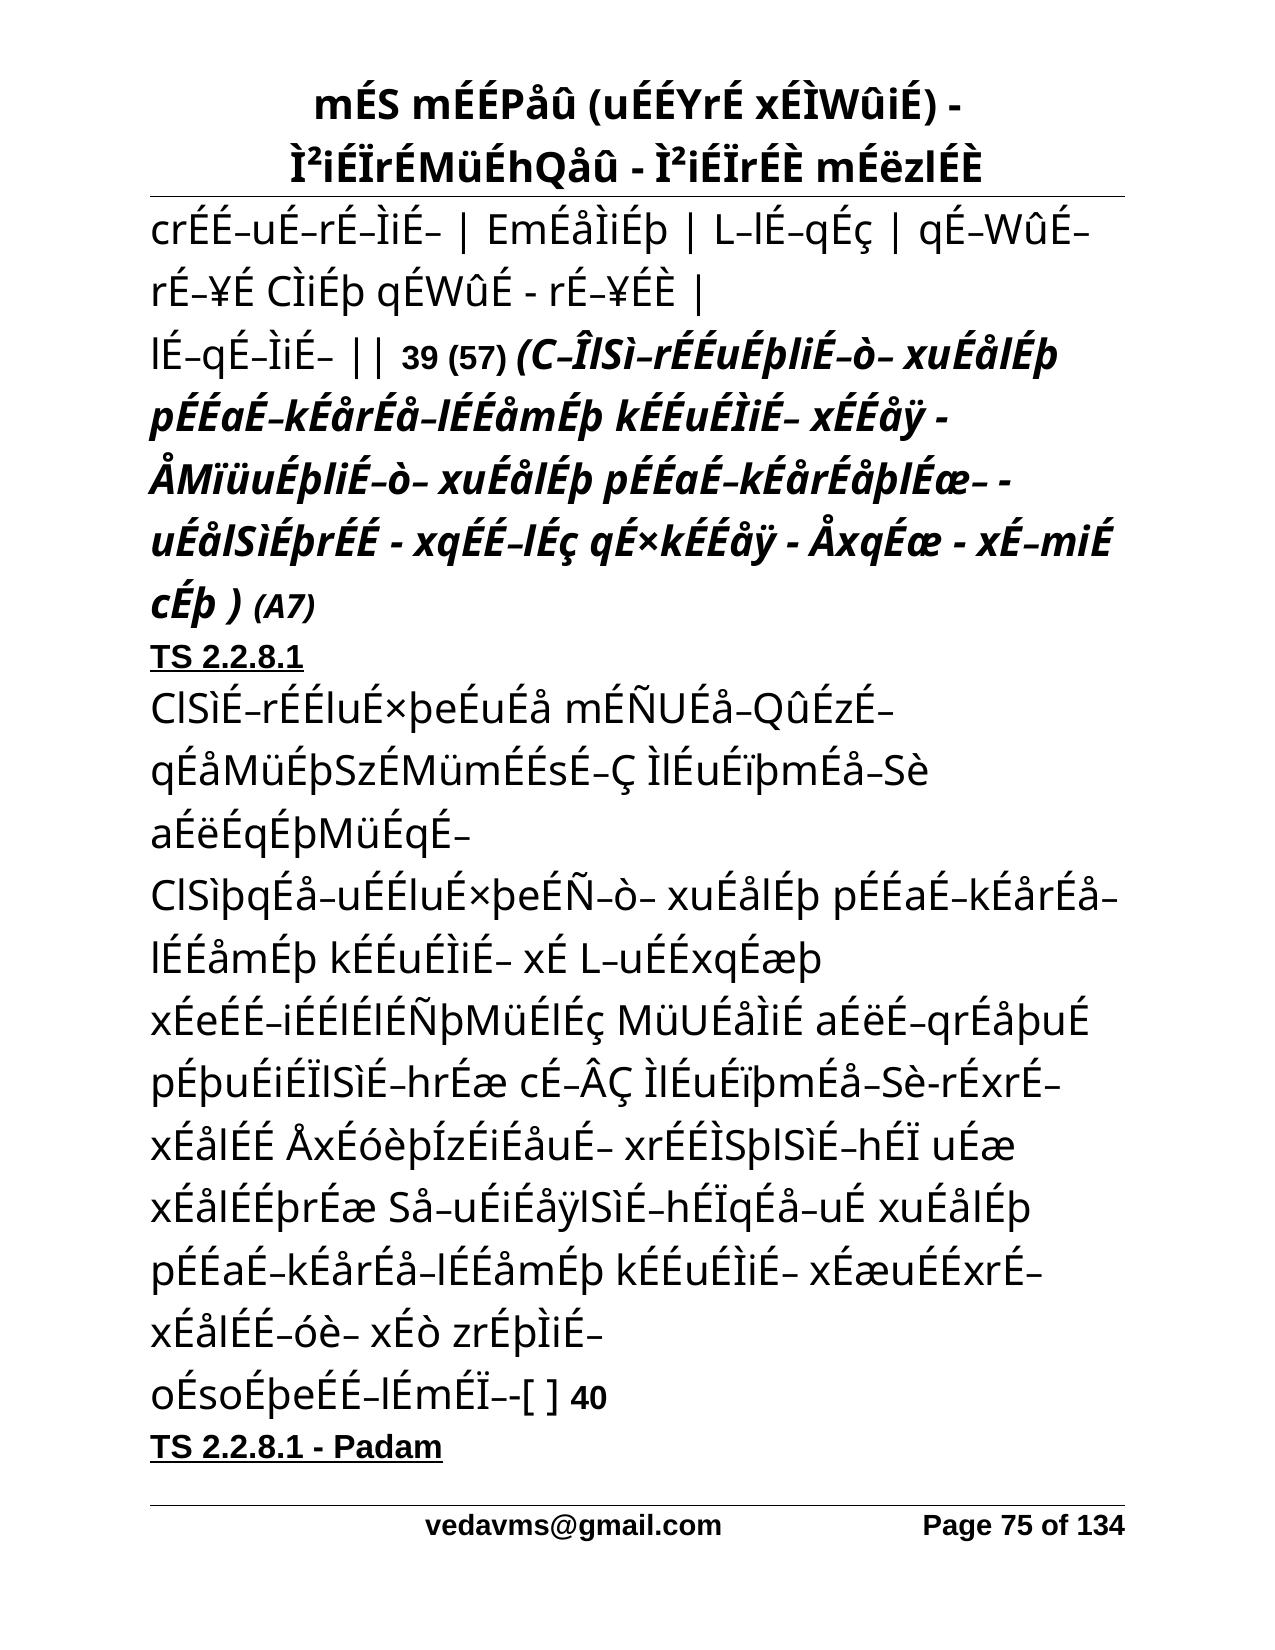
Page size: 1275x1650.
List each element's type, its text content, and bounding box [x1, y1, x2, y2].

text ClSìþqÉå–uÉÉluÉ×þeÉÑ–ò– xuÉålÉþ pÉÉaÉ–kÉårÉå–lÉÉåmÉþ kÉÉuÉÌiÉ– xÉ L–uÉÉxqÉæþ [150, 866, 1125, 985]
text TS 2.2.8.1 [150, 637, 1158, 675]
text lÉ–qÉ–ÌiÉ– || 39 (57) (C–ÎlSì–rÉÉuÉþliÉ–ò– xuÉålÉþ pÉÉaÉ–kÉårÉå–lÉÉåmÉþ kÉÉuÉÌiÉ– xÉÉåÿ - ÅMïüuÉþliÉ–ò– xuÉålÉþ pÉÉaÉ–kÉårÉåþlÉæ– - uÉålSìÉþrÉÉ - xqÉÉ–lÉç qÉ×kÉÉåÿ - ÅxqÉæ - xÉ–miÉ cÉþ ) (A7) [150, 325, 1125, 631]
text crÉÉ–uÉ–rÉ–ÌiÉ– | EmÉåÌiÉþ | L–lÉ–qÉç | qÉ–WûÉ–rÉ–¥É CÌiÉþ qÉWûÉ - rÉ–¥ÉÈ | [150, 200, 1125, 319]
text oÉsoÉþeÉÉ–lÉmÉÏ–-[ ] 40 [150, 1365, 1125, 1422]
text TS 2.2.8.1 - Padam [150, 1428, 1158, 1466]
text pÉÉaÉ–kÉårÉå–lÉÉåmÉþ kÉÉuÉÌiÉ– xÉæuÉÉxrÉ– xÉålÉÉ–óè– xÉò zrÉþÌiÉ– [150, 1240, 1125, 1359]
text xÉeÉÉ–iÉÉlÉlÉÑþMüÉlÉç MüUÉåÌiÉ aÉëÉ–qrÉåþuÉ pÉþuÉiÉÏlSìÉ–hrÉæ cÉ–ÂÇ ÌlÉuÉïþmÉå–Sè-rÉxrÉ– xÉålÉÉ ÅxÉóèþÍzÉiÉåuÉ– xrÉÉÌSþlSìÉ–hÉÏ uÉæ xÉålÉÉþrÉæ Så–uÉiÉåÿlSìÉ–hÉÏqÉå–uÉ xuÉålÉþ [150, 991, 1125, 1235]
text ClSìÉ–rÉÉluÉ×þeÉuÉå mÉÑUÉå–QûÉzÉ–qÉåMüÉþSzÉMümÉÉsÉ–Ç ÌlÉuÉïþmÉå–Sè aÉëÉqÉþMüÉqÉ– [150, 679, 1125, 860]
